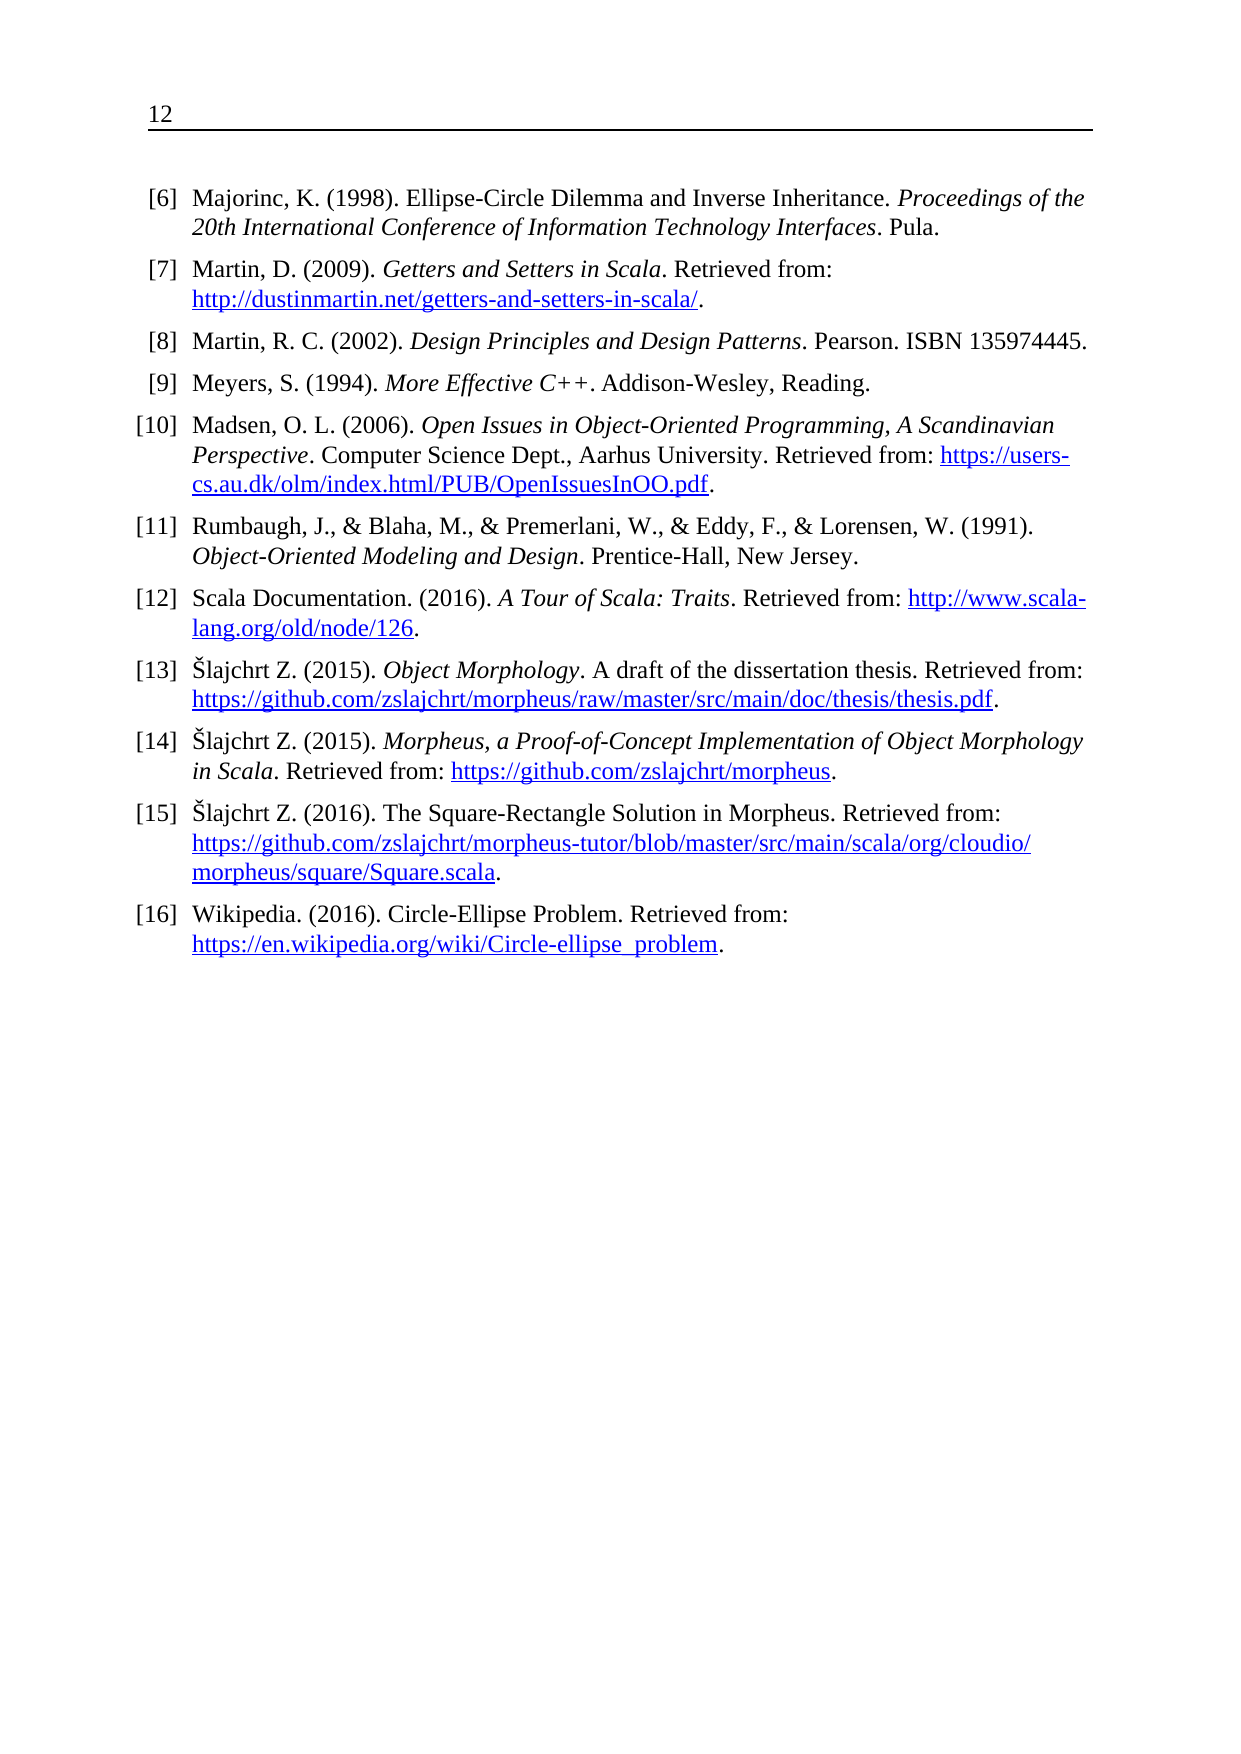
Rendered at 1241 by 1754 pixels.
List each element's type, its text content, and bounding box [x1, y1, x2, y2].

text Madsen, O. L. (2006). Open Issues in Object-Oriented Programming, A Scandinavian Perspective. Computer Science Dept., Aarhus University. Retrieved from: https://users-cs.au.dk/olm/index.html/PUB/OpenIssuesInOO.pdf. [177, 410, 1093, 498]
text Šlajchrt Z. (2016). The Square-Rectangle Solution in Morpheus. Retrieved from: https://github.com/zslajchrt/morpheus-tutor/blob/master/src/main/scala/org/cloudio/morpheus/square/Square.scala. [177, 798, 1093, 886]
text Šlajchrt Z. (2015). Object Morphology. A draft of the dissertation thesis. Retrieved from: https://github.com/zslajchrt/morpheus/raw/master/src/main/doc/thesis/thesis.pdf. [177, 655, 1093, 713]
text Šlajchrt Z. (2015). Morpheus, a Proof-of-Concept Implementation of Object Morphology in Scala. Retrieved from: https://github.com/zslajchrt/morpheus. [177, 726, 1093, 785]
text Scala Documentation. (2016). A Tour of Scala: Traits. Retrieved from: http://www.scala-lang.org/old/node/126. [177, 583, 1093, 641]
text Martin, D. (2009). Getters and Setters in Scala. Retrieved from: http://dustinmartin.net/getters-and-setters-in-scala/. [177, 254, 1093, 313]
text Rumbaugh, J., & Blaha, M., & Premerlani, W., & Eddy, F., & Lorensen, W. (1991). Object-Oriented Modeling and Design. Prentice-Hall, New Jersey. [177, 511, 1093, 570]
text Wikipedia. (2016). Circle-Ellipse Problem. Retrieved from: https://en.wikipedia.org/wiki/Circle-ellipse_problem. [177, 899, 1093, 958]
text Majorinc, K. (1998). Ellipse-Circle Dilemma and Inverse Inheritance. Proceedings of the 20th International Conference of Information Technology Interfaces. Pula. [177, 183, 1093, 241]
text Meyers, S. (1994). More Effective C++. Addison-Wesley, Reading. [177, 368, 1093, 397]
text Martin, R. C. (2002). Design Principles and Design Patterns. Pearson. ISBN 135974445. [177, 326, 1093, 355]
